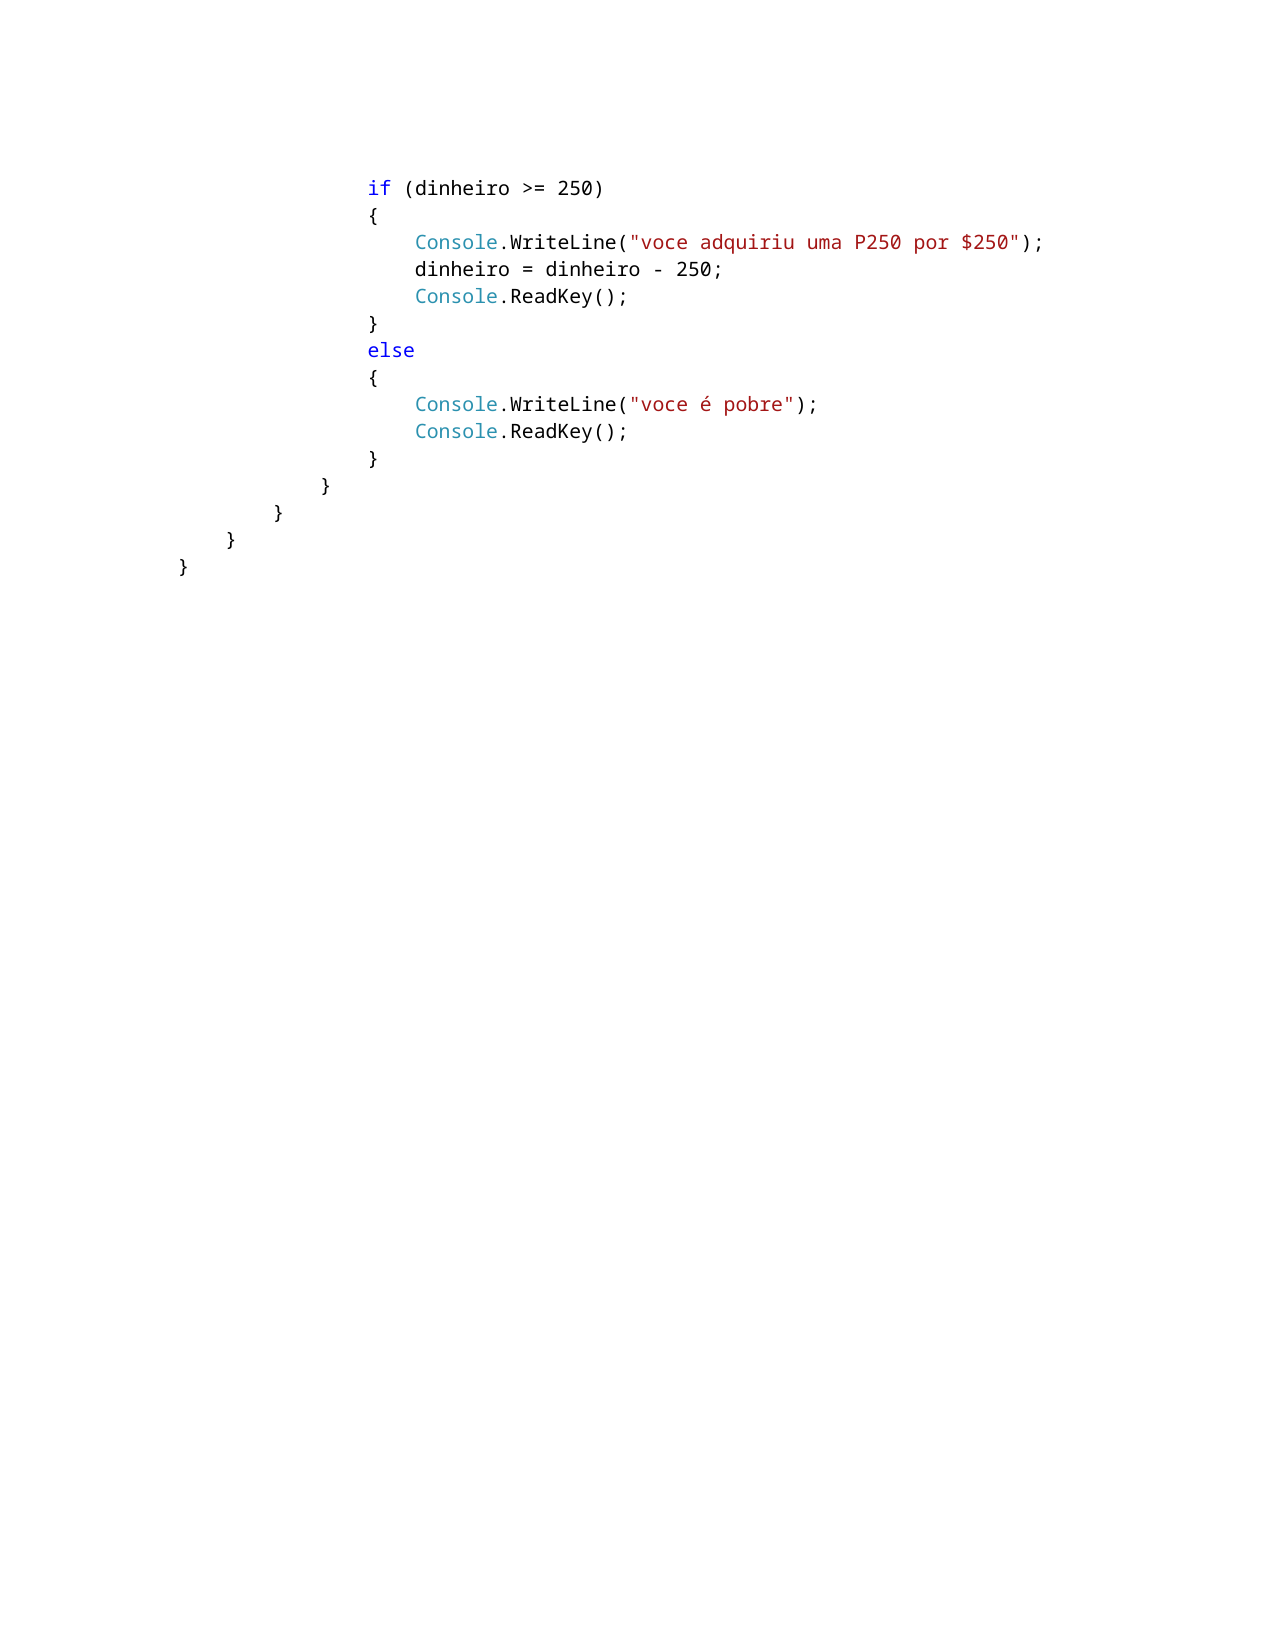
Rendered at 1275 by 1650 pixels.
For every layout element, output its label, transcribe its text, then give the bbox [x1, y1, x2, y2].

text Console.ReadKey(); [177, 282, 1098, 309]
text } [177, 471, 1098, 498]
text else [177, 336, 1098, 363]
text } [177, 552, 1098, 579]
text Console.ReadKey(); [177, 417, 1098, 444]
text if (dinheiro >= 250) [177, 174, 1098, 202]
text } [177, 525, 1098, 552]
text { [177, 202, 1098, 228]
text { [177, 363, 1098, 390]
text } [177, 444, 1098, 471]
text Console.WriteLine("voce adquiriu uma P250 por $250"); [177, 228, 1098, 256]
text } [177, 309, 1098, 336]
text Console.WriteLine("voce é pobre"); [177, 390, 1098, 417]
text dinheiro = dinheiro - 250; [177, 256, 1098, 282]
text } [177, 498, 1098, 525]
